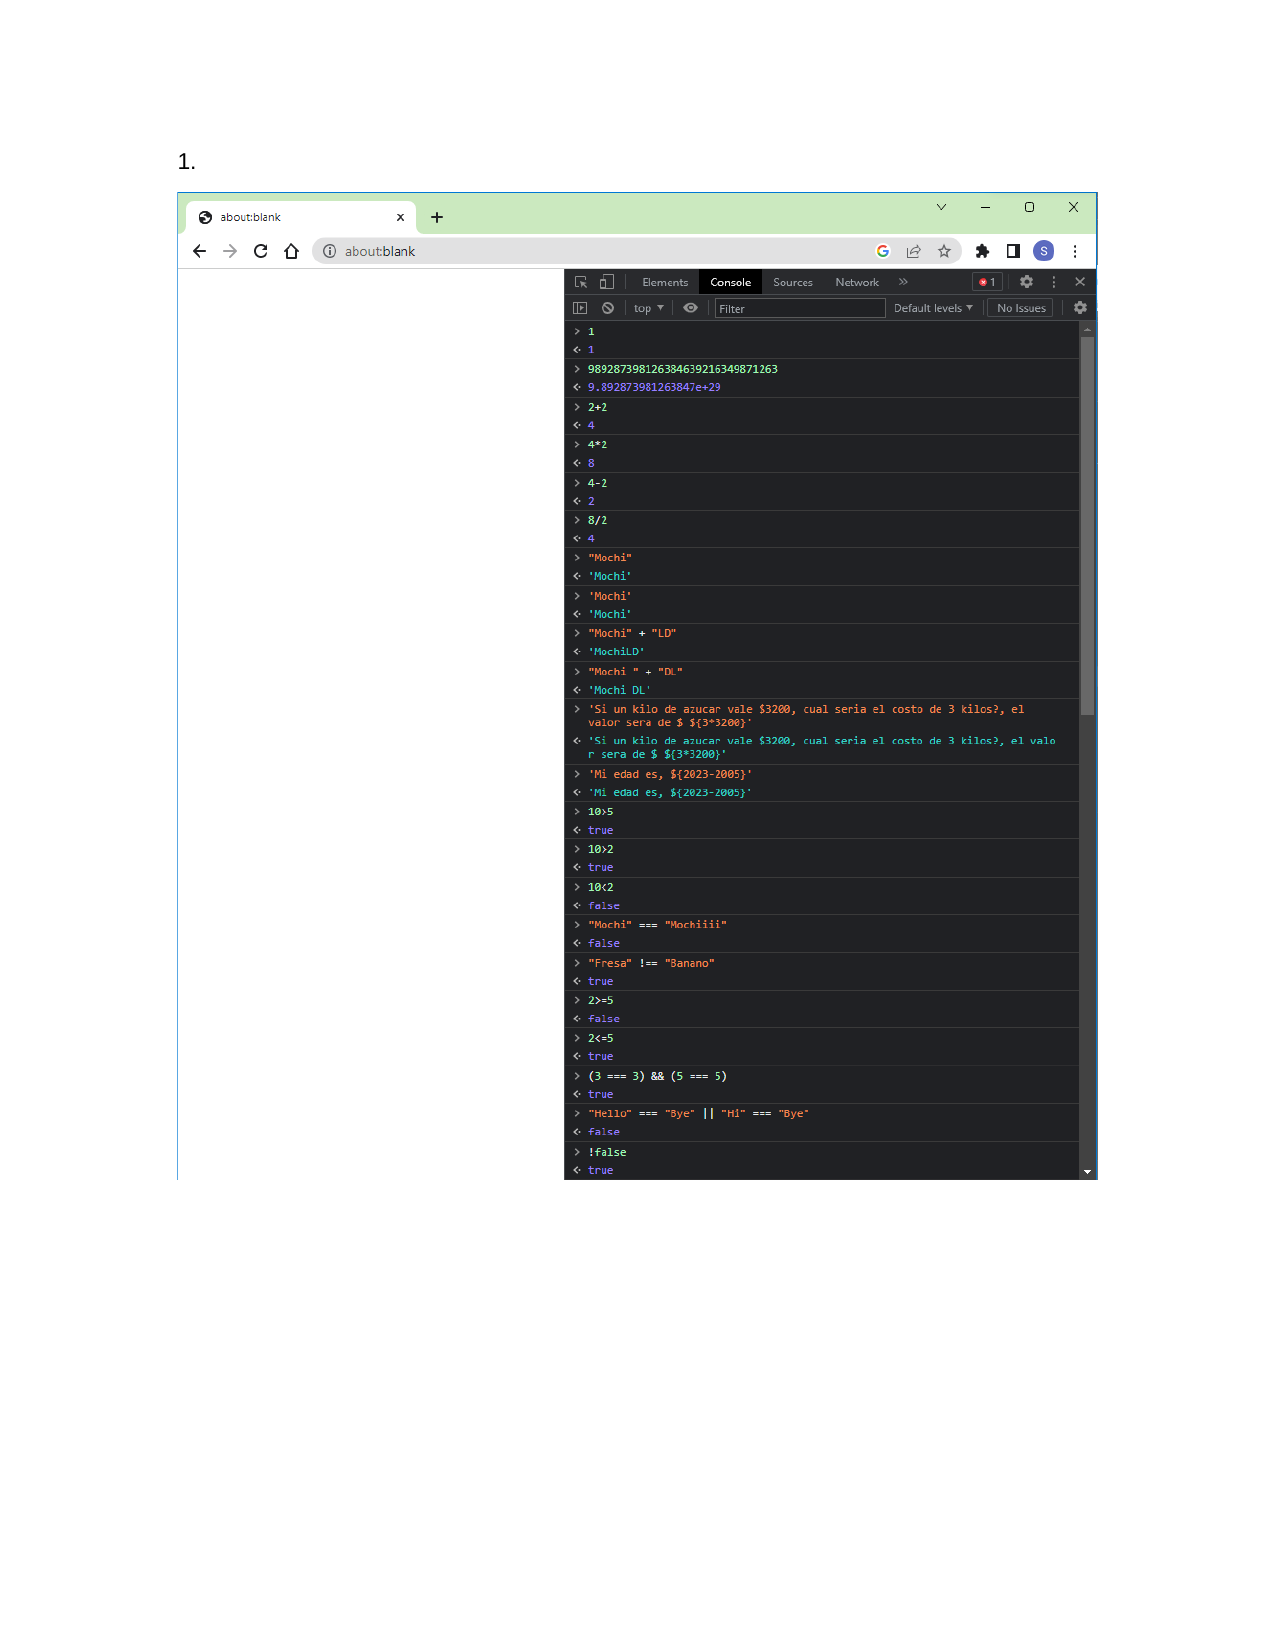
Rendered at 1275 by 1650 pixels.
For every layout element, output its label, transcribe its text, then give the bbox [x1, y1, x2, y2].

text 1. [177, 148, 1098, 174]
picture [177, 192, 1098, 1180]
